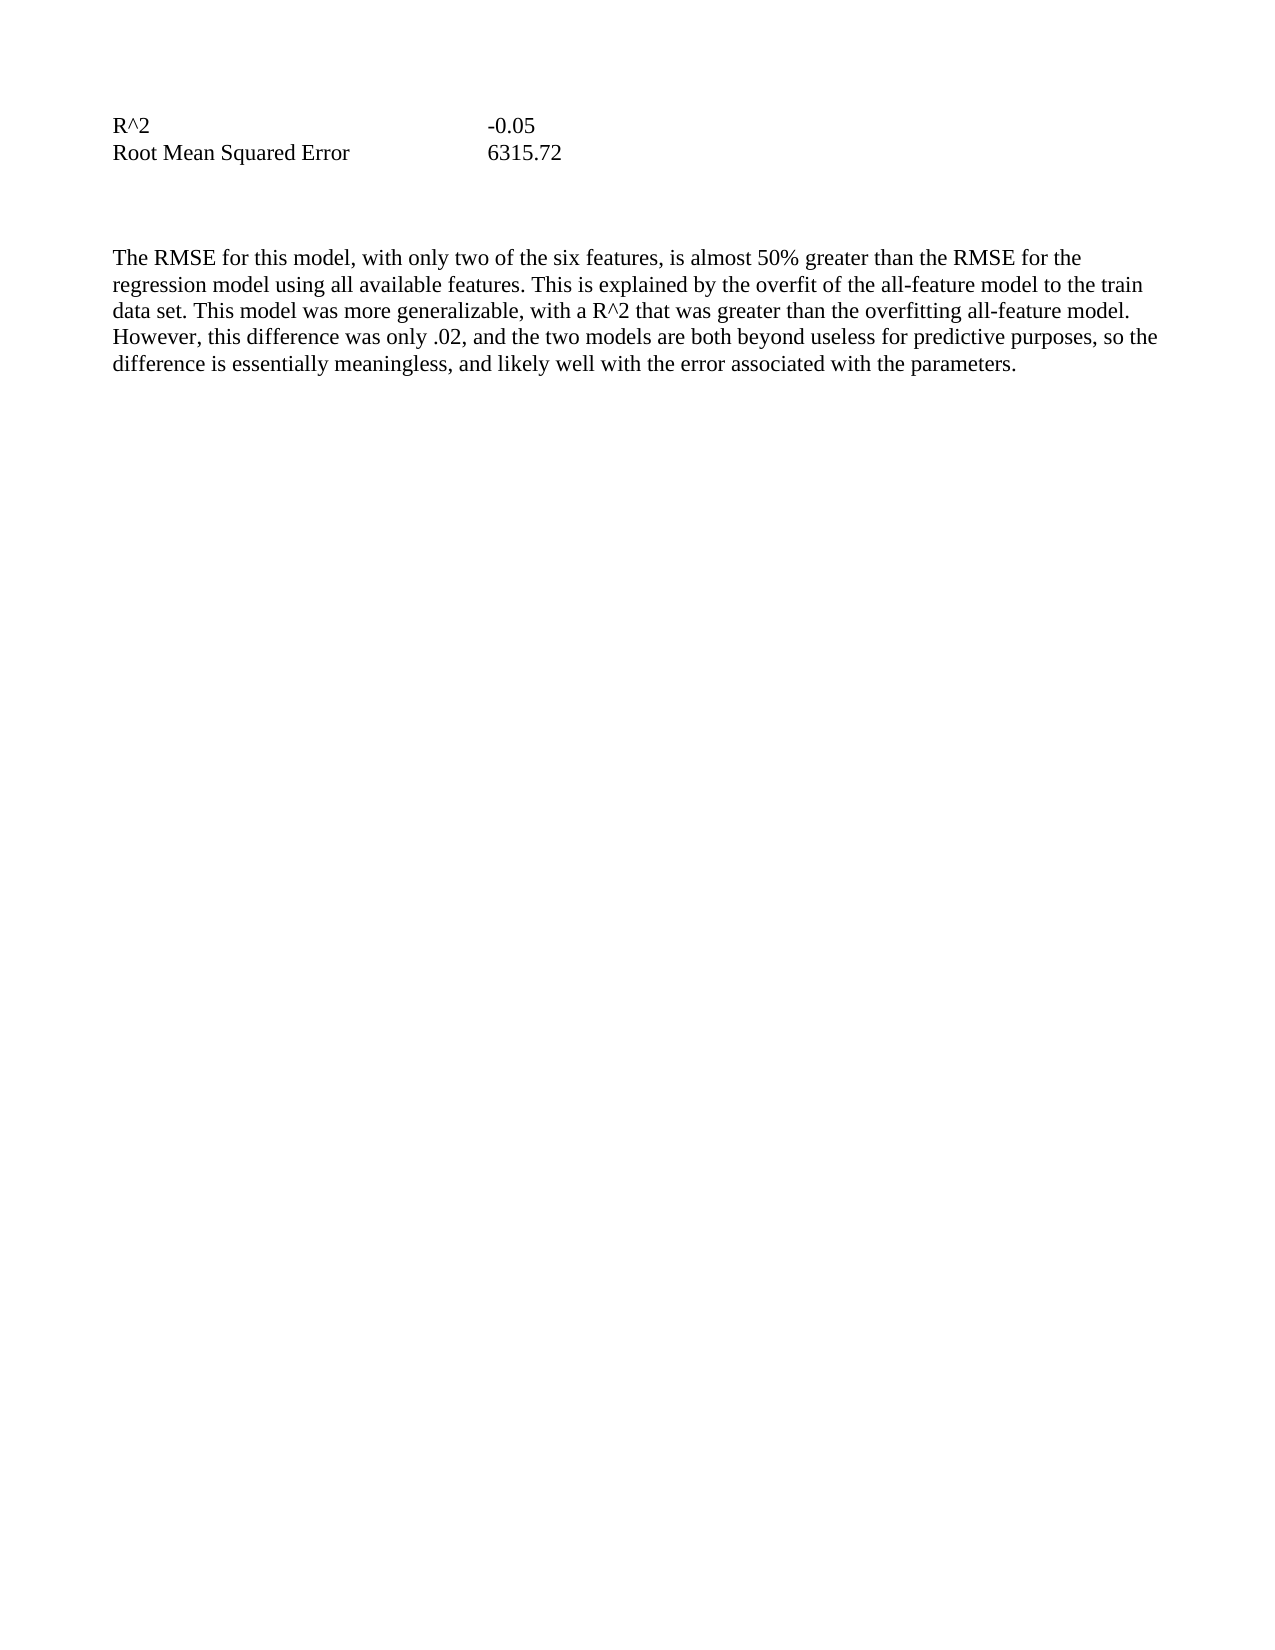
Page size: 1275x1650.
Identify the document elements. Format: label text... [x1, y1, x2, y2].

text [112, 112, 1162, 165]
text The RMSE for this model, with only two of the six features, is almost 50% greater than the RMSE for the regression model using all available features. This is explained by the overfit of the all-feature model to the train data set. This model was more generalizable, with a R^2 that was greater than the overfitting all-feature model. However, this difference was only .02, and the two models are both beyond useless for predictive purposes, so the difference is essentially meaningless, and likely well with the error associated with the parameters. [112, 244, 1162, 376]
